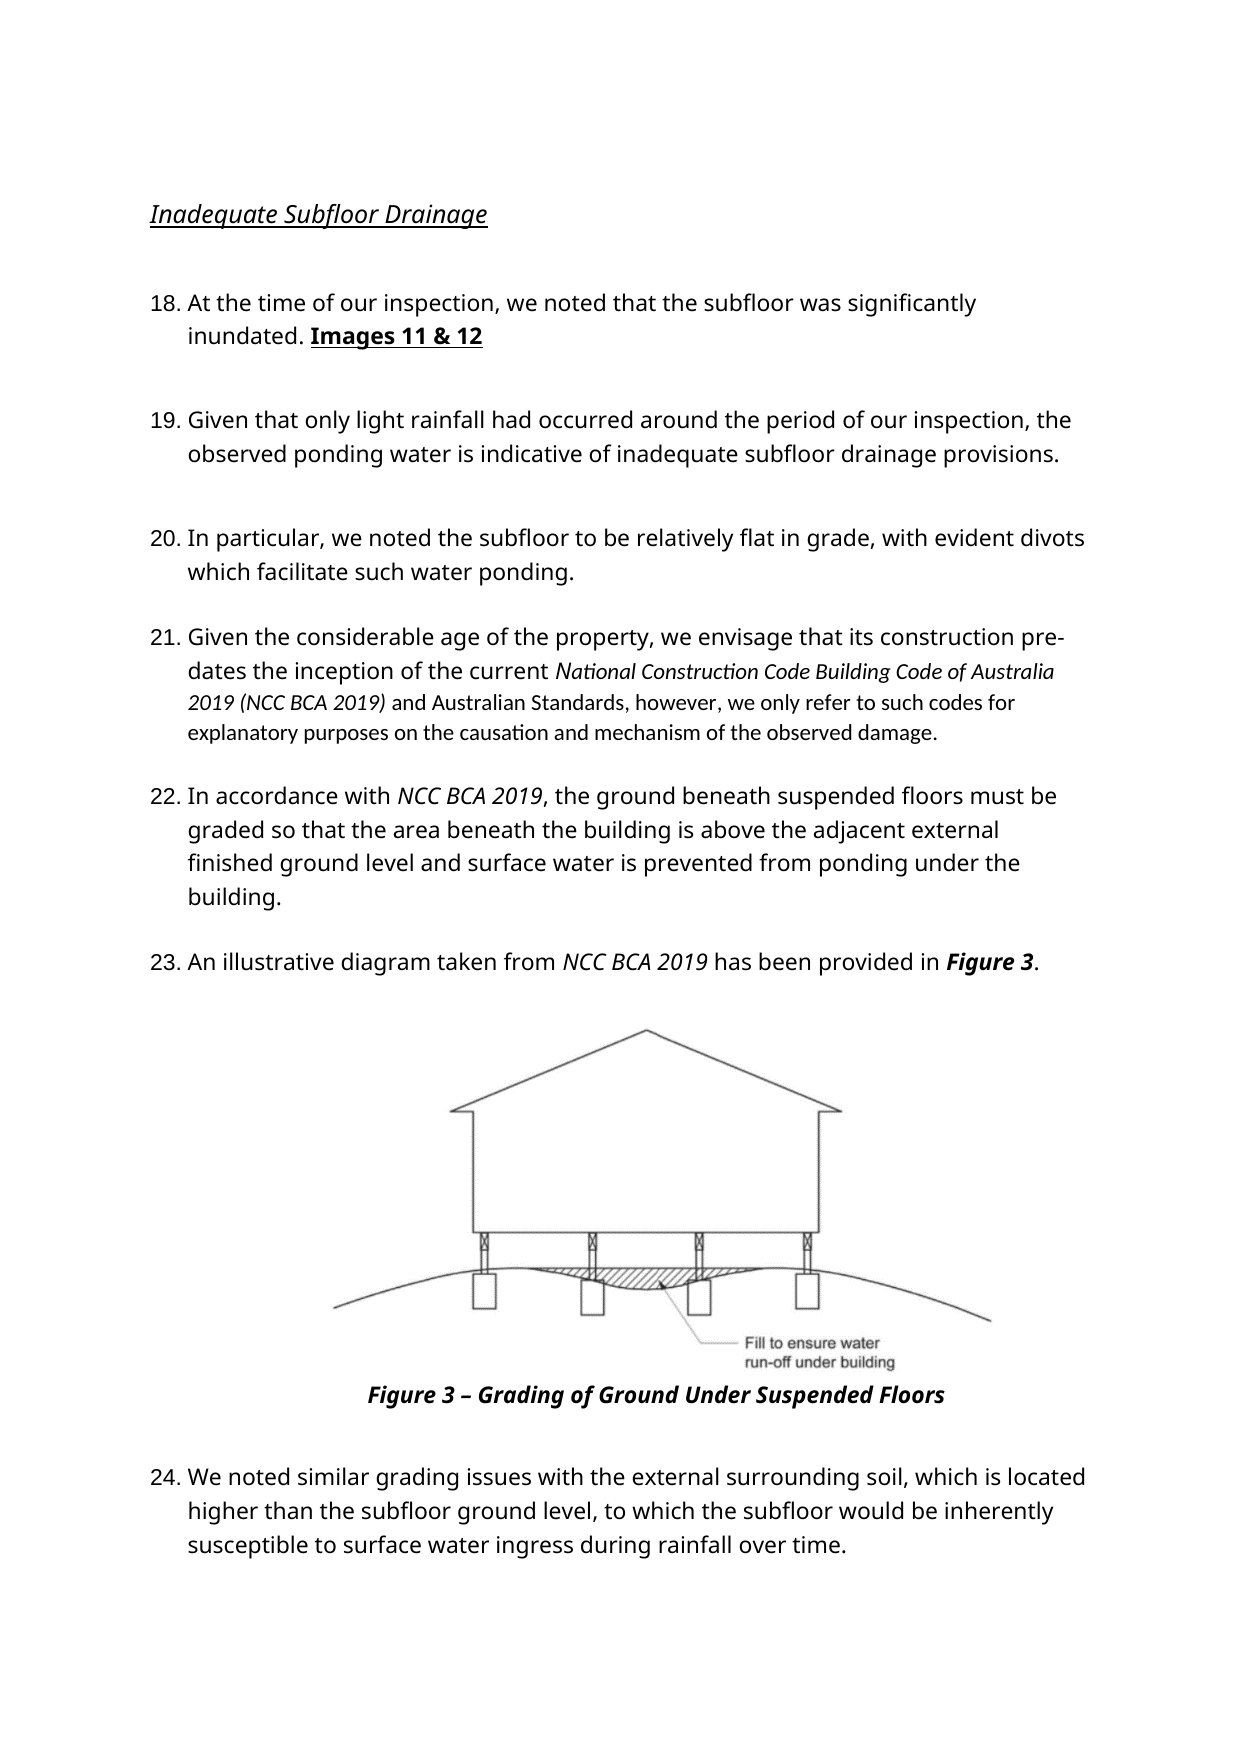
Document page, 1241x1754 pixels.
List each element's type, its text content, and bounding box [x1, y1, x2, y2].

list An illustrative diagram taken from NCC BCA 2019 has been provided in Figure 3. [150, 946, 1090, 977]
list In particular, we noted the subfloor to be relatively flat in grade, with evident divots which facilitate such water ponding. [150, 522, 1090, 587]
list Given the considerable age of the property, we envisage that its construction pre-dates the inception of the current National Construction Code Building Code of Australia 2019 (NCC BCA 2019) and Australian Standards, however, we only refer to such codes for explanatory purposes on the causation and mechanism of the observed damage. [150, 621, 1090, 746]
subtitle Inadequate Subfloor Drainage [150, 197, 1090, 231]
list At the time of our inspection, we noted that the subfloor was significantly inundated. Images 11 & 12 [150, 286, 1090, 351]
list We noted similar grading issues with the external surrounding soil, which is located higher than the subfloor ground level, to which the subfloor would be inherently susceptible to surface water ingress during rainfall over time. [150, 1461, 1090, 1560]
list Given that only light rainfall had occurred around the period of our inspection, the observed ponding water is indicative of inadequate subfloor drainage provisions. [150, 404, 1090, 469]
picture [311, 1011, 1004, 1380]
list Figure 3 – Grading of Ground Under Suspended Floors [225, 1379, 1090, 1411]
list In accordance with NCC BCA 2019, the ground beneath suspended floors must be graded so that the area beneath the building is above the adjacent external finished ground level and surface water is prevented from ponding under the building. [150, 780, 1090, 912]
